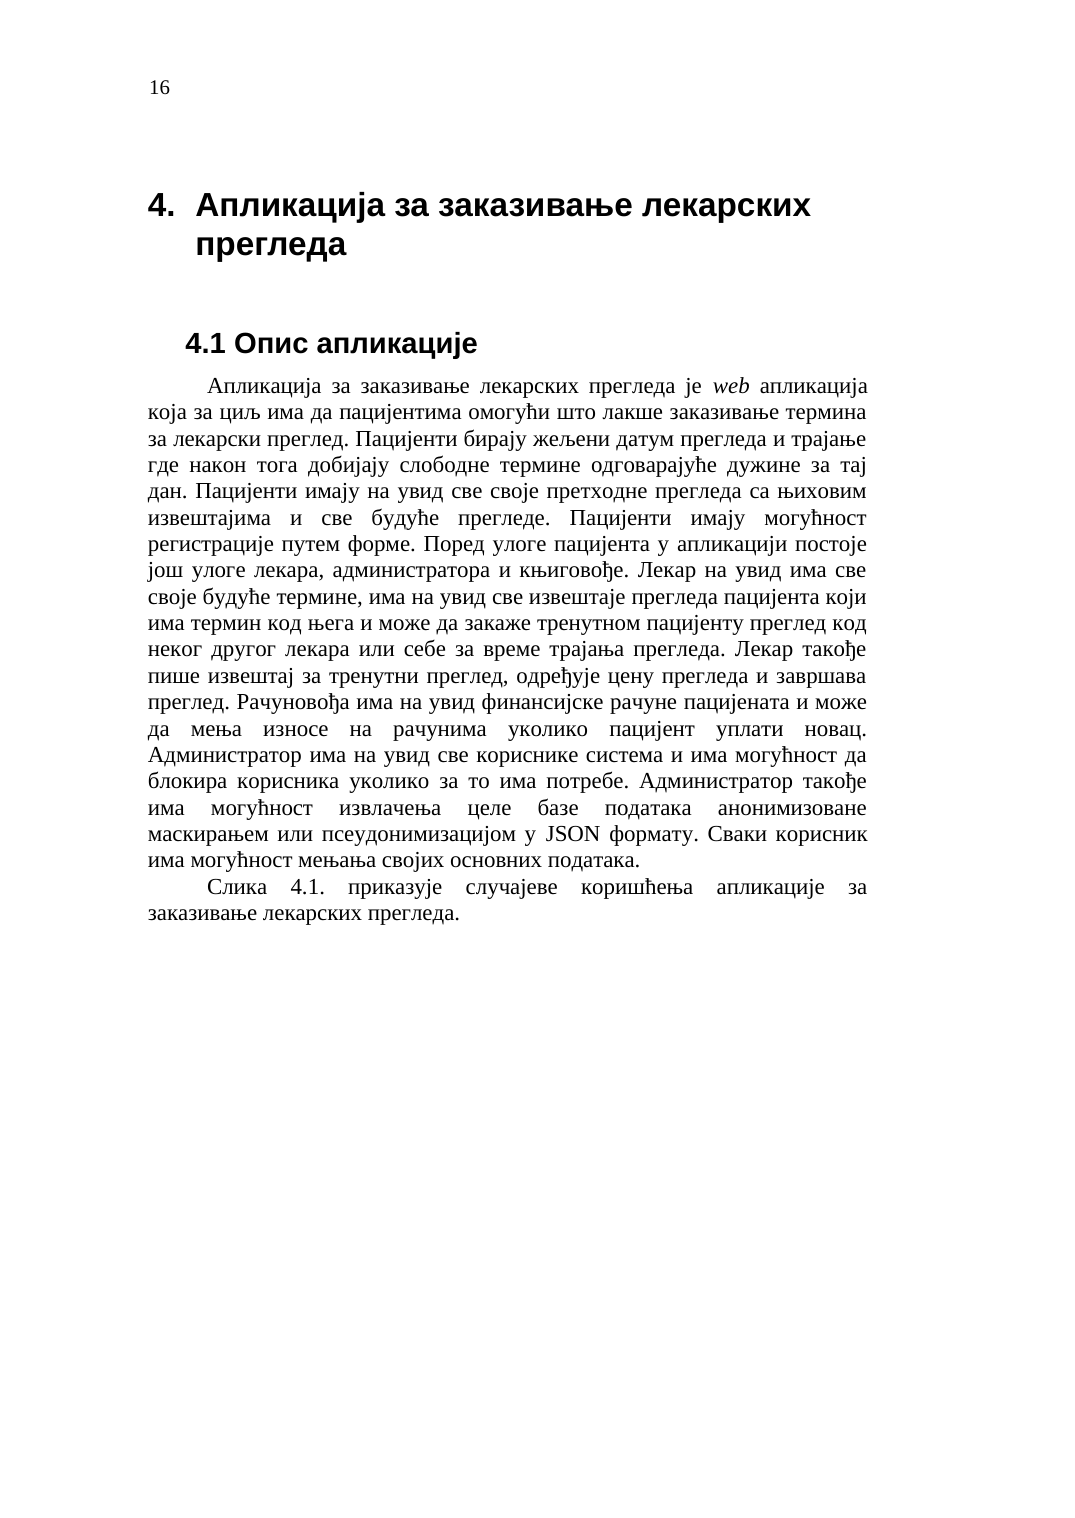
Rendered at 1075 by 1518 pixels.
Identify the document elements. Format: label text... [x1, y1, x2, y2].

subtitle 4.1 Опис апликације [185, 326, 868, 359]
subtitle Апликација за заказивање лекарских прегледа [148, 185, 868, 262]
text Апликација за заказивање лекарских прегледа је web апликација која за циљ има да пацијентима омогући што лакше заказивање термина за лекарски преглед. Пацијенти бирају жељени датум прегледа и трајање где након тога добијају слободне термине одговарајуће дужине за тај дан. Пацијенти имају на увид све своје претходне прегледа са њиховим извештајима и све будуће прегледе. Пацијенти имају могућност регистрације путем форме. Поред улоге пацијента у апликацији постоје још улоге лекара, администратора и књиговође. Лекар на увид има све своје будуће термине, има на увид све извештаје прегледа пацијента који има термин код њега и може да закаже тренутном пацијенту преглед код неког другог лекара или себе за време трајања прегледа. Лекар такође пише извештај за тренутни преглед, одређује цену прегледа и завршава преглед. Рачуновођа има на увид финансијске рачуне пацијената и може да мења износе на рачунима уколико пацијент уплати новац. Администратор има на увид све кориснике система и има могућност да блокира корисника уколико за то има потребе. Администратор такође има могућност извлачења целе базе података анонимизоване маскирањем или псеудонимизацијом у JSON формату. Сваки корисник има могућност мењања својих основних података. [148, 372, 868, 873]
text Слика 4.1. приказује случајеве коришћења апликације за заказивање лекарских прегледа. [148, 873, 868, 925]
